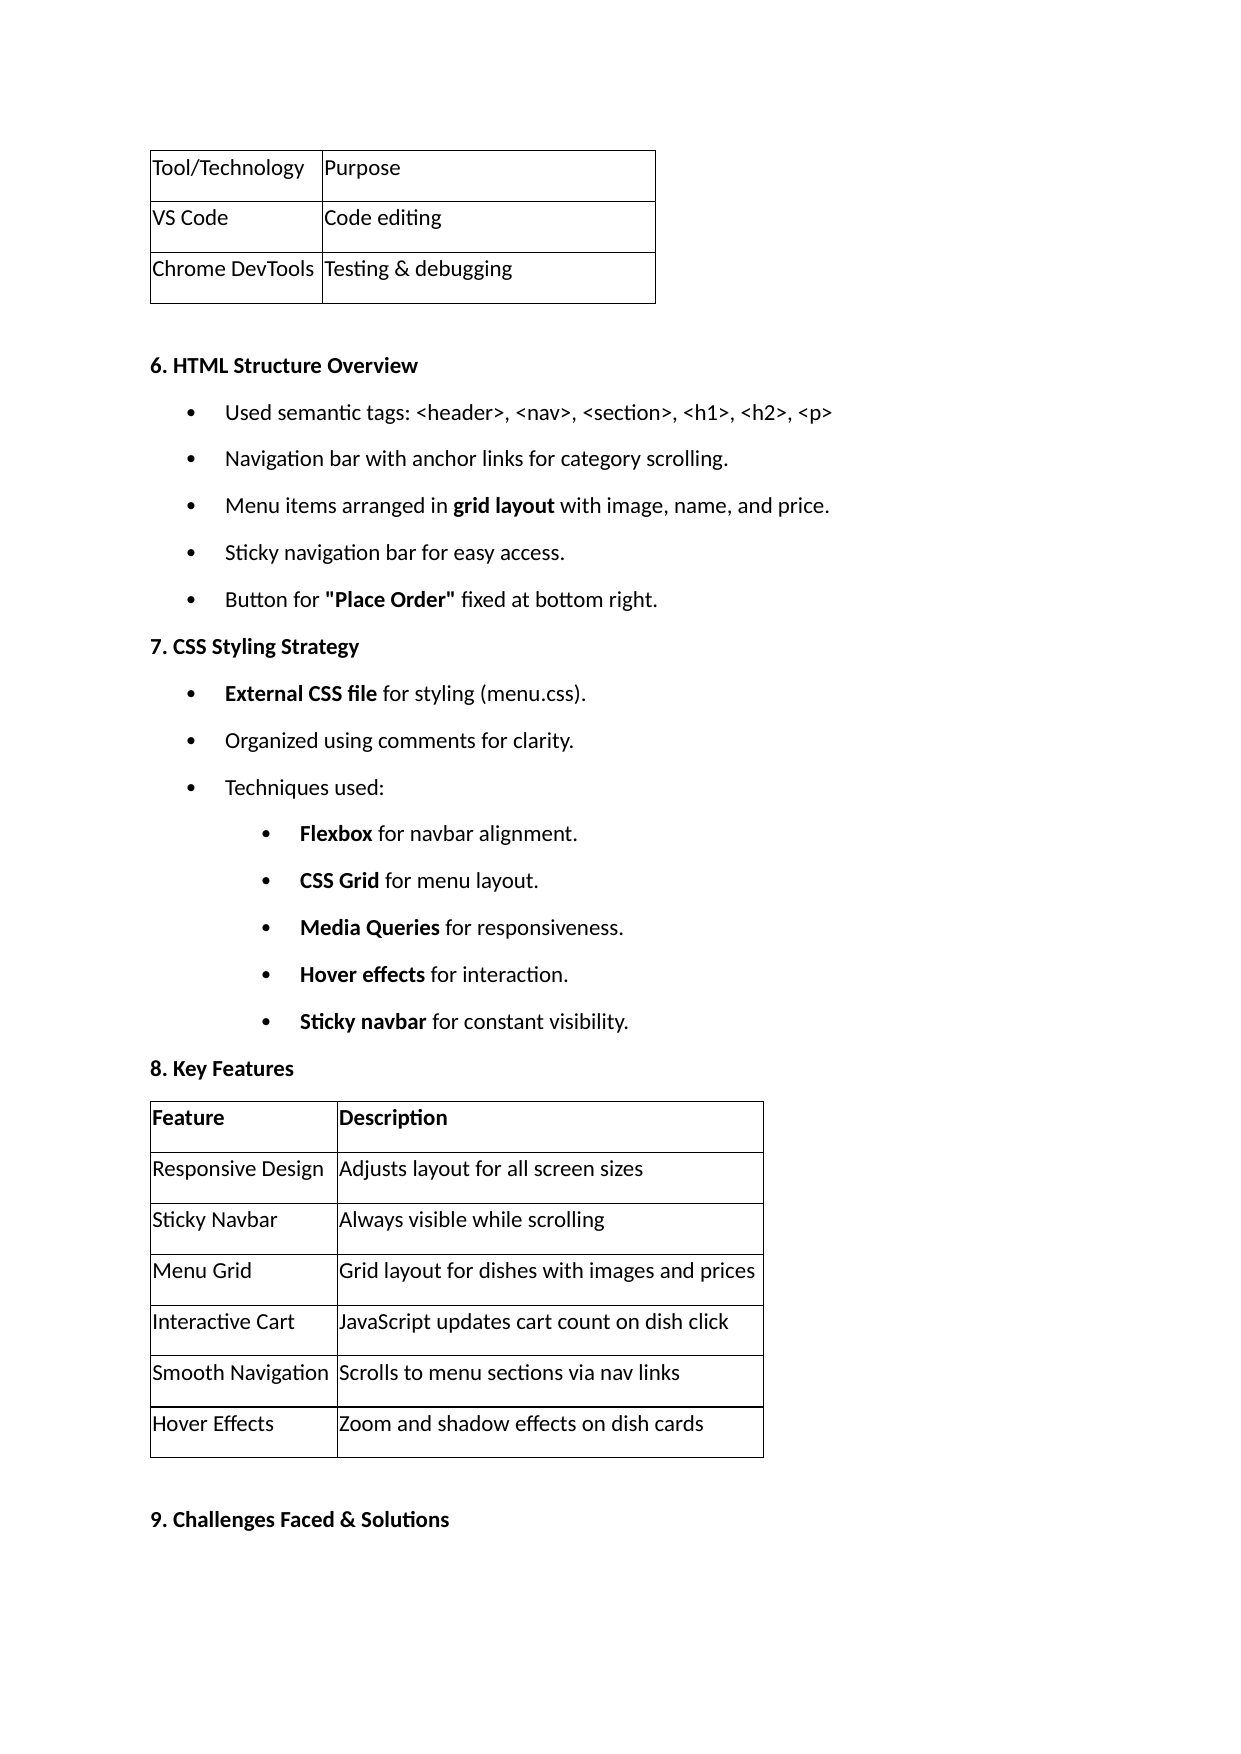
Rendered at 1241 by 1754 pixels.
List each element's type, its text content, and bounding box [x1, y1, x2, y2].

list Sticky navbar for constant visibility. [262, 1007, 1090, 1035]
list Navigation bar with anchor links for category scrolling. [187, 444, 1090, 472]
table_cell Always visible while scrolling [338, 1204, 763, 1253]
list External CSS file for styling (menu.css). [187, 679, 1090, 707]
table_cell JavaScript updates cart count on dish click [338, 1306, 763, 1355]
list Menu items arranged in grid layout with image, name, and price. [187, 491, 1090, 519]
table_cell Hover Effects [151, 1408, 337, 1457]
table_cell Chrome DevTools [151, 253, 322, 303]
list CSS Grid for menu layout. [262, 866, 1090, 894]
list Sticky navigation bar for easy access. [187, 538, 1090, 566]
table_cell Code editing [323, 202, 655, 252]
text 7. CSS Styling Strategy [150, 632, 1090, 660]
table_cell VS Code [151, 202, 322, 252]
text 9. Challenges Faced & Solutions [150, 1505, 1090, 1533]
table_cell Zoom and shadow effects on dish cards [338, 1408, 763, 1457]
table_cell Testing & debugging [323, 253, 655, 303]
table_header Feature [151, 1102, 337, 1152]
text 6. HTML Structure Overview [150, 351, 1090, 379]
list Media Queries for responsiveness. [262, 913, 1090, 941]
table_cell Sticky Navbar [151, 1204, 337, 1253]
list Flexbox for navbar alignment. [262, 819, 1090, 847]
list Button for "Place Order" fixed at bottom right. [187, 585, 1090, 613]
list Used semantic tags: <header>, <nav>, <section>, <h1>, <h2>, <p> [187, 398, 1090, 426]
table_header Tool/Technology [151, 151, 322, 201]
table_cell Interactive Cart [151, 1306, 337, 1355]
list Techniques used: [187, 773, 1090, 801]
table_header Description [338, 1102, 763, 1152]
text 8. Key Features [150, 1054, 1090, 1082]
table_cell Smooth Navigation [151, 1356, 337, 1406]
list Hover effects for interaction. [262, 960, 1090, 988]
table_cell Adjusts layout for all screen sizes [338, 1153, 763, 1203]
table_cell Scrolls to menu sections via nav links [338, 1356, 763, 1406]
list Organized using comments for clarity. [187, 726, 1090, 754]
table_cell Grid layout for dishes with images and prices [338, 1255, 763, 1304]
table_cell Responsive Design [151, 1153, 337, 1203]
table_cell Menu Grid [151, 1255, 337, 1304]
table_header Purpose [323, 151, 655, 201]
